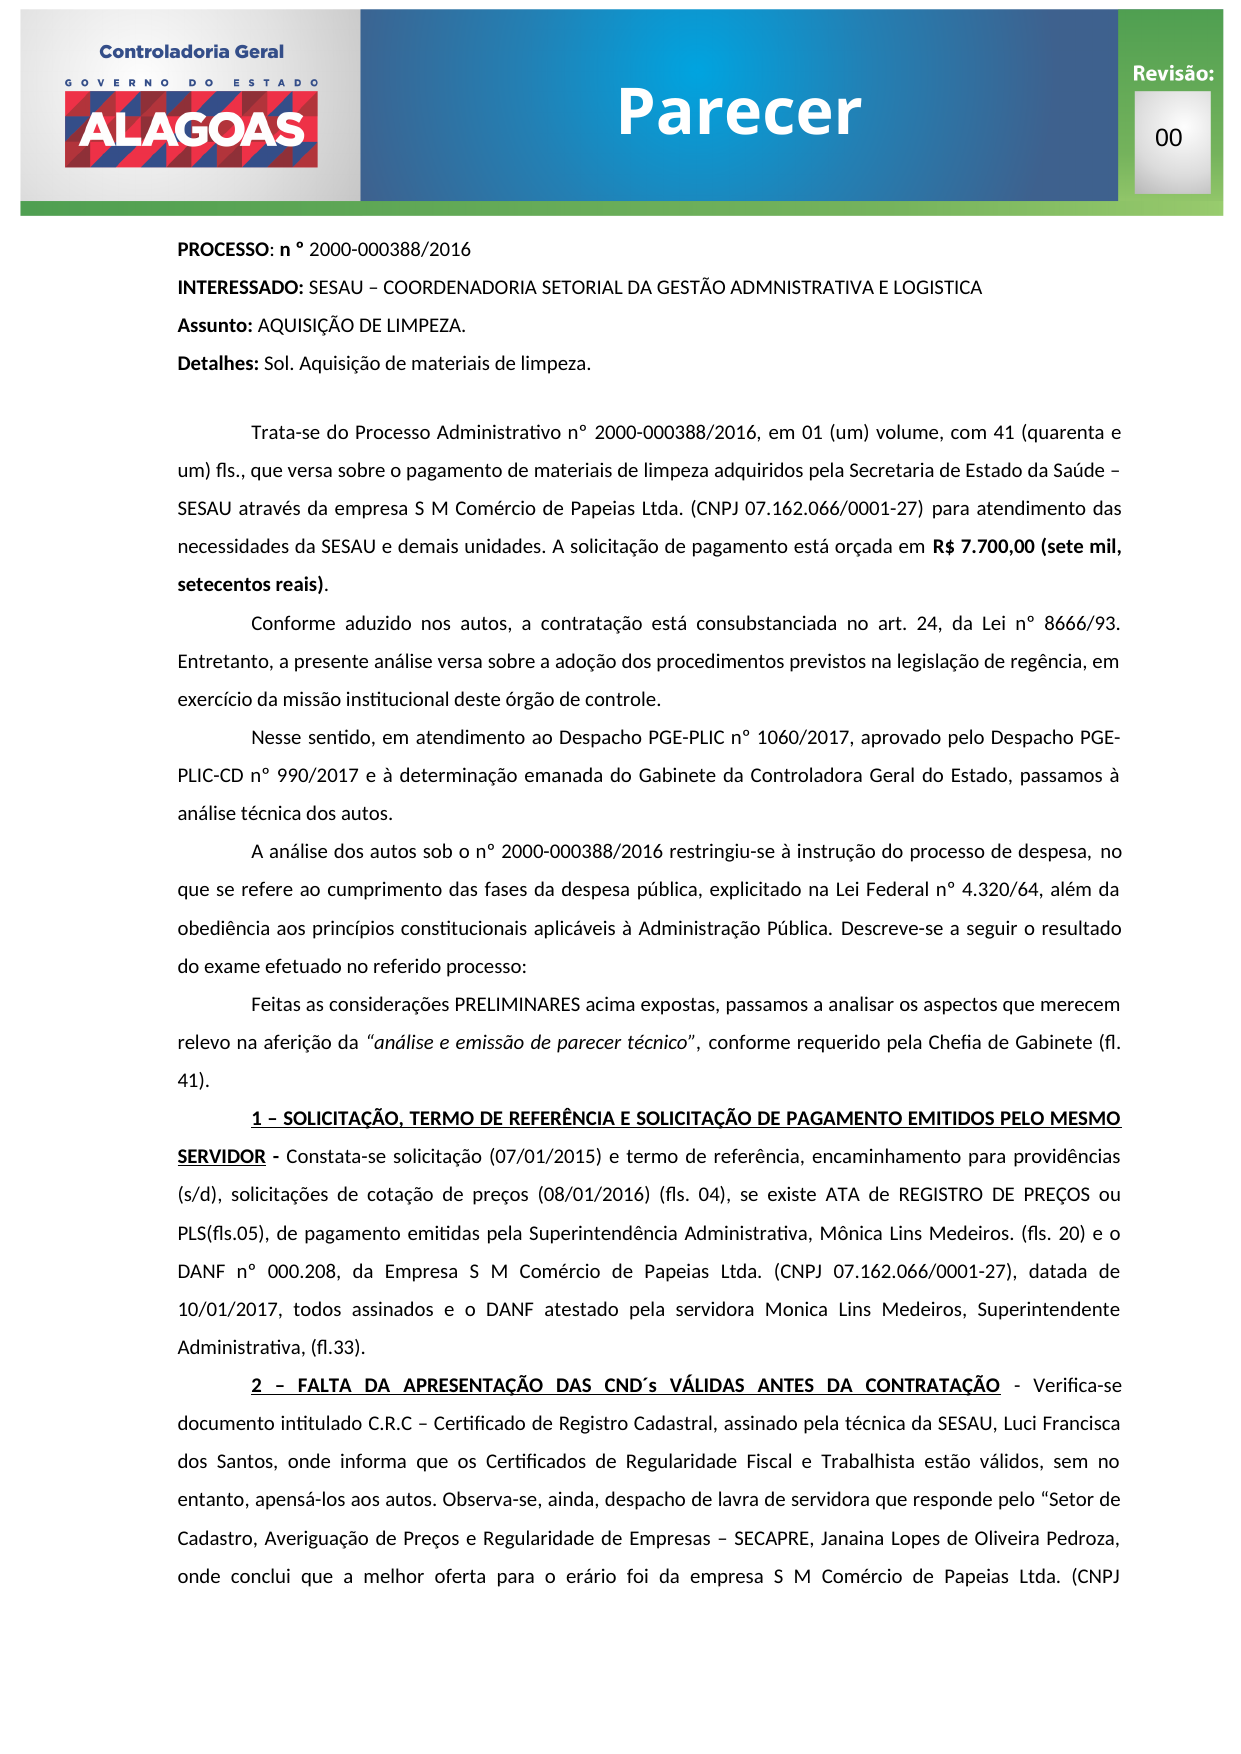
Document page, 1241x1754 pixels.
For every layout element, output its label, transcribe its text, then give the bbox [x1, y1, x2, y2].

picture [20, 9, 1224, 216]
text Assunto: AQUISIÇÃO DE LIMPEZA. [177, 312, 1122, 338]
text Detalhes: Sol. Aquisição de materiais de limpeza. [177, 351, 1122, 376]
text PROCESSO: n º 2000-000388/2016 [177, 236, 1122, 262]
text 1 – SOLICITAÇÃO, TERMO DE REFERÊNCIA E SOLICITAÇÃO DE PAGAMENTO EMITIDOS PELO MESMO SERVIDOR - Constata-se solicitação (07/01/2015) e termo de referência, encaminhamento para providências (s/d), solicitações de cotação de preços (08/01/2016) (fls. 04), se existe ATA de REGISTRO DE PREÇOS ou PLS(fls.05), de pagamento emitidas pela Superintendência Administrativa, Mônica Lins Medeiros. (fls. 20) e o DANF nº 000.208, da Empresa S M Comércio de Papeias Ltda. (CNPJ 07.162.066/0001-27), datada de 10/01/2017, todos assinados e o DANF atestado pela servidora Monica Lins Medeiros, Superintendente Administrativa, (fl.33). [177, 1105, 1122, 1359]
text INTERESSADO: SESAU – COORDENADORIA SETORIAL DA GESTÃO ADMNISTRATIVA E LOGISTICA [177, 274, 1122, 300]
text Nesse sentido, em atendimento ao Despacho PGE-PLIC nº 1060/2017, aprovado pelo Despacho PGE-PLIC-CD nº 990/2017 e à determinação emanada do Gabinete da Controladora Geral do Estado, passamos à análise técnica dos autos. [177, 724, 1122, 826]
text Feitas as considerações PRELIMINARES acima expostas, passamos a analisar os aspectos que merecem relevo na aferição da “análise e emissão de parecer técnico”, conforme requerido pela Chefia de Gabinete (fl. 41). [177, 991, 1122, 1093]
text A análise dos autos sob o nº 2000-000388/2016 restringiu-se à instrução do processo de despesa, no que se refere ao cumprimento das fases da despesa pública, explicitado na Lei Federal nº 4.320/64, além da obediência aos princípios constitucionais aplicáveis à Administração Pública. Descreve-se a seguir o resultado do exame efetuado no referido processo: [177, 838, 1122, 978]
text Trata-se do Processo Administrativo nº 2000-000388/2016, em 01 (um) volume, com 41 (quarenta e um) fls., que versa sobre o pagamento de materiais de limpeza adquiridos pela Secretaria de Estado da Saúde – SESAU através da empresa S M Comércio de Papeias Ltda. (CNPJ 07.162.066/0001-27) para atendimento das necessidades da SESAU e demais unidades. A solicitação de pagamento está orçada em R$ 7.700,00 (sete mil, setecentos reais). [177, 419, 1122, 597]
text Conforme aduzido nos autos, a contratação está consubstanciada no art. 24, da Lei nº 8666/93. Entretanto, a presente análise versa sobre a adoção dos procedimentos previstos na legislação de regência, em exercício da missão institucional deste órgão de controle. [177, 610, 1122, 711]
